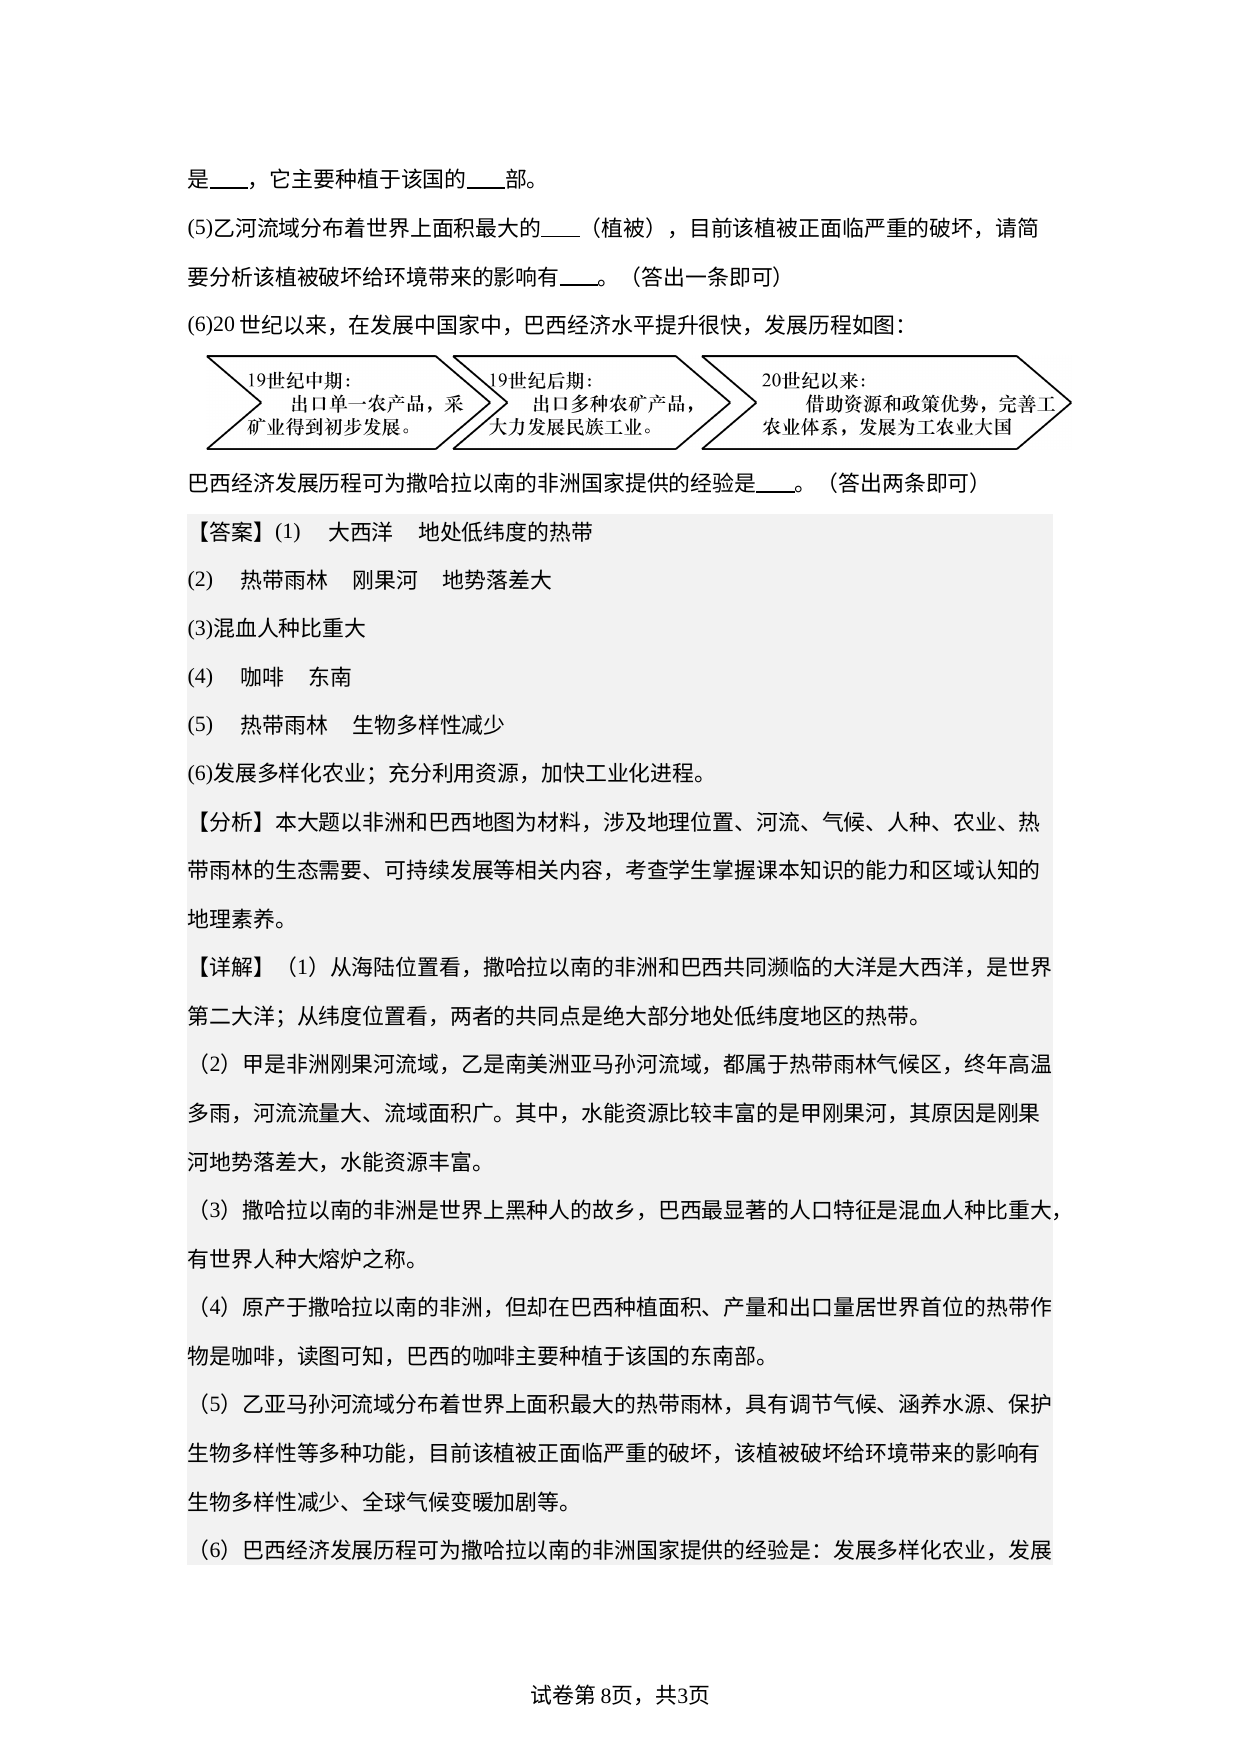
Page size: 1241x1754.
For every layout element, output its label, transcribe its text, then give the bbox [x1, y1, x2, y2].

text (5) 热带雨林 生物多样性减少 [187, 707, 1053, 740]
text 【答案】(1) 大西洋 地处低纬度的热带 [187, 514, 1053, 547]
text （2）甲是非洲刚果河流域，乙是南美洲亚马孙河流域，都属于热带雨林气候区，终年高温多雨，河流流量大、流域面积广。其中，水能资源比较丰富的是甲刚果河，其原因是刚果河地势落差大，水能资源丰富。 [187, 1047, 1053, 1177]
text (6)20世纪以来，在发展中国家中，巴西经济水平提升很快，发展历程如图： [187, 307, 1053, 340]
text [187, 1533, 1053, 1565]
text (2) 热带雨林 刚果河 地势落差大 [187, 562, 1053, 595]
text 【分析】本大题以非洲和巴西地图为材料，涉及地理位置、河流、气候、人种、农业、热带雨林的生态需要、可持续发展等相关内容，考查学生掌握课本知识的能力和区域认知的地理素养。 [187, 804, 1053, 934]
text 巴西经济发展历程可为撒哈拉以南的非洲国家提供的经验是 。（答出两条即可） [187, 466, 1053, 498]
text (5)乙河流域分布着世界上面积最大的 （植被），目前该植被正面临严重的破坏，请简要分析该植被破坏给环境带来的影响有 。（答出一条即可） [187, 210, 1053, 292]
text （3）撒哈拉以南的非洲是世界上黑种人的故乡，巴西最显著的人口特征是混血人种比重大，有世界人种大熔炉之称。 [187, 1193, 1053, 1274]
text (4) 咖啡 东南 [187, 659, 1053, 692]
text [187, 162, 1053, 194]
text （4）原产于撒哈拉以南的非洲，但却在巴西种植面积、产量和出口量居世界首位的热带作物是咖啡，读图可知，巴西的咖啡主要种植于该国的东南部。 [187, 1290, 1053, 1371]
text (6)发展多样化农业；充分利用资源，加快工业化进程。 [187, 756, 1053, 788]
picture [206, 355, 1072, 450]
text (3)混血人种比重大 [187, 611, 1053, 643]
text （5）乙亚马孙河流域分布着世界上面积最大的热带雨林，具有调节气候、涵养水源、保护生物多样性等多种功能，目前该植被正面临严重的破坏，该植被破坏给环境带来的影响有生物多样性减少、全球气候变暖加剧等。 [187, 1387, 1053, 1517]
text 【详解】（1）从海陆位置看，撒哈拉以南的非洲和巴西共同濒临的大洋是大西洋，是世界第二大洋；从纬度位置看，两者的共同点是绝大部分地处低纬度地区的热带。 [187, 950, 1053, 1031]
